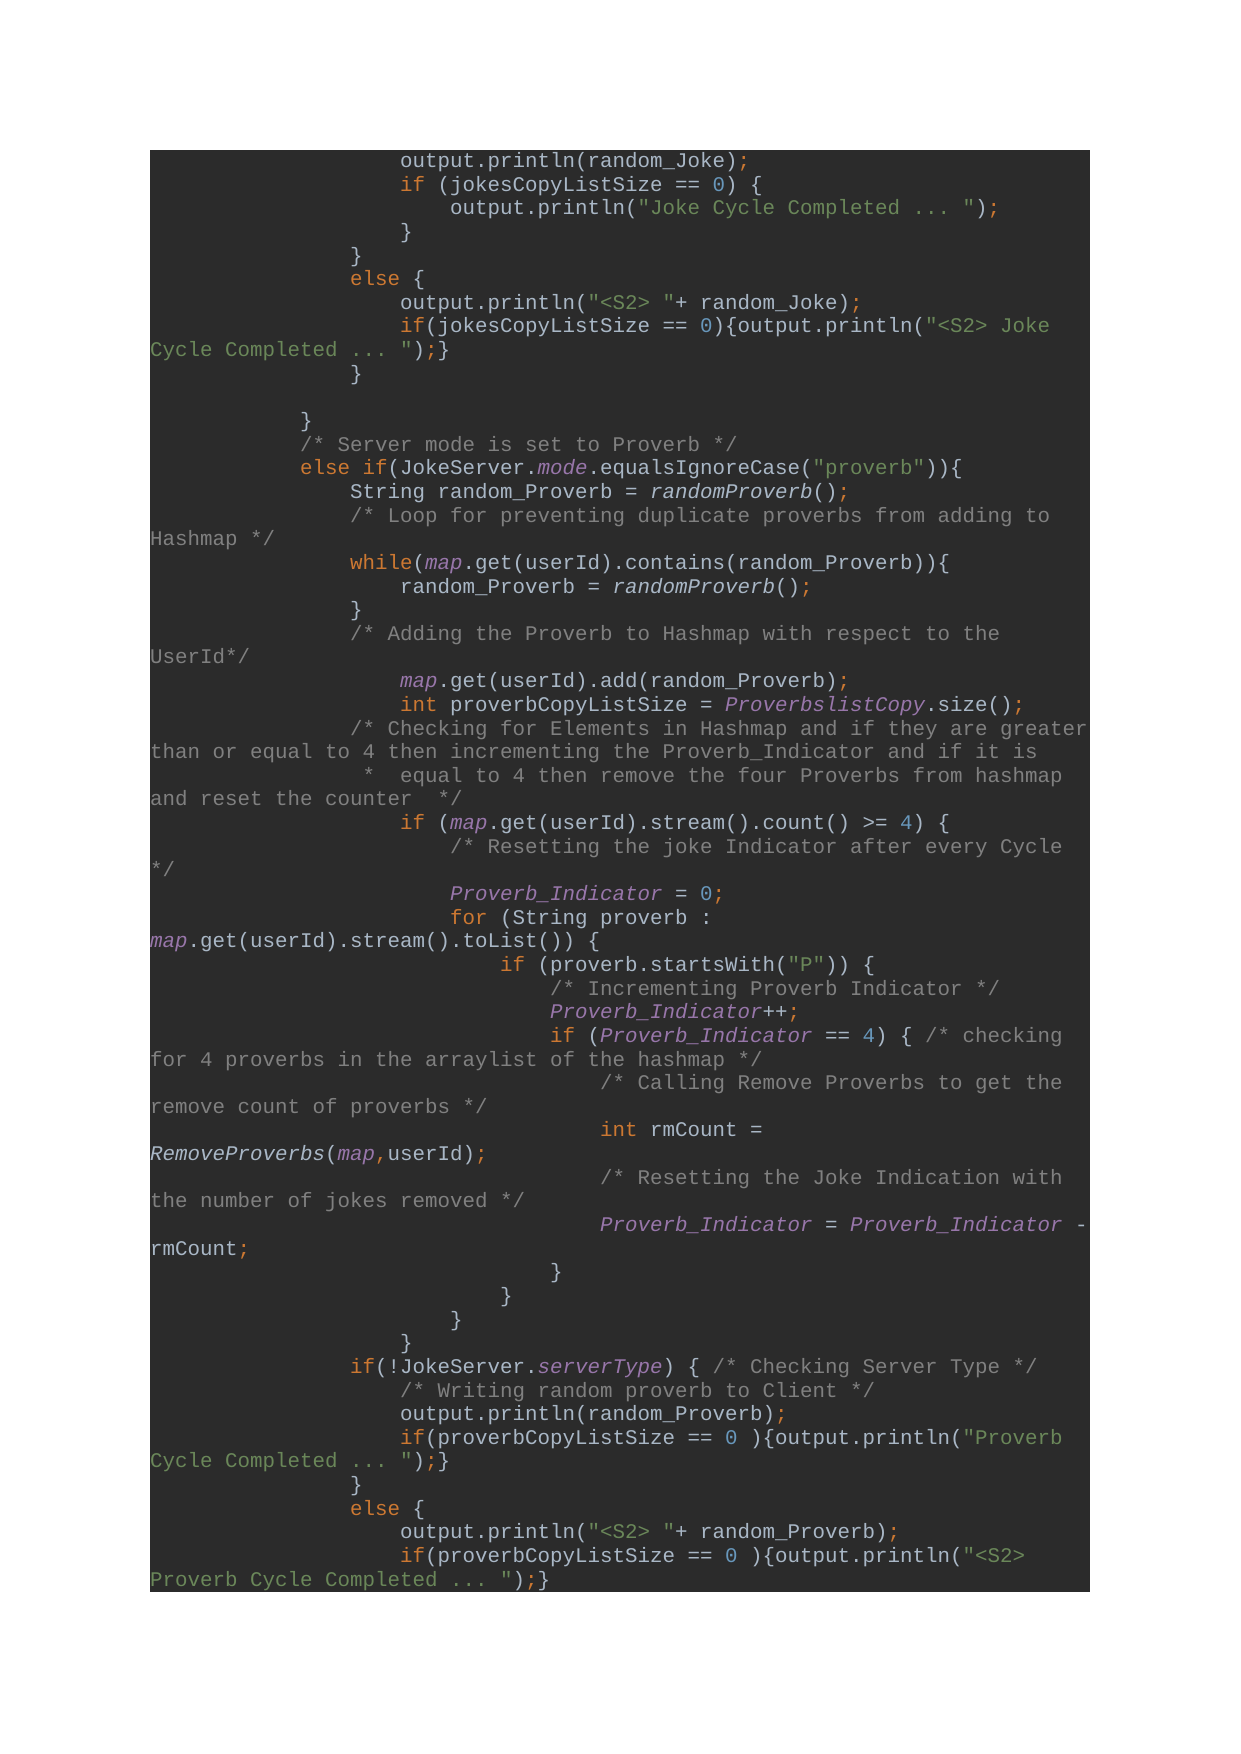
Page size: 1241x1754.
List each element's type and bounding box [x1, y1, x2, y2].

text [150, 150, 1090, 1592]
